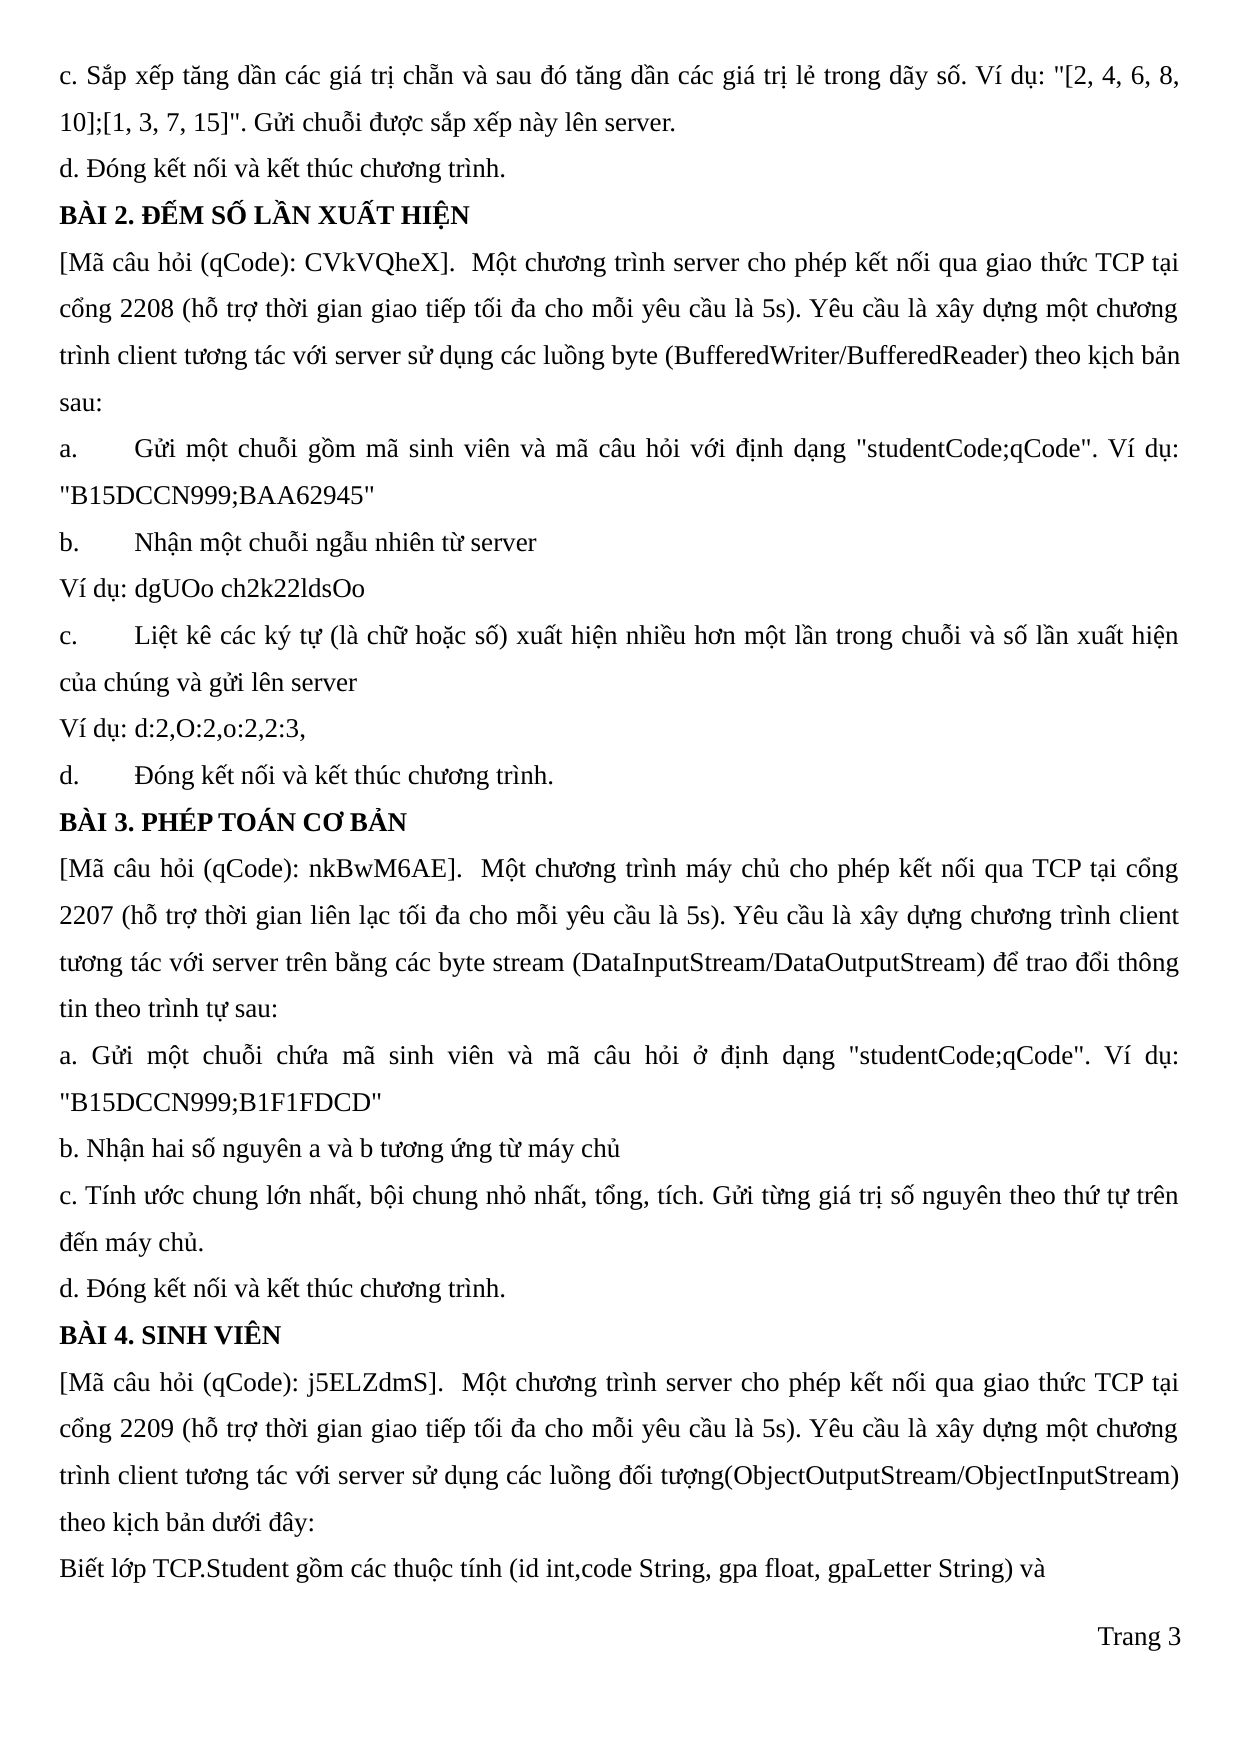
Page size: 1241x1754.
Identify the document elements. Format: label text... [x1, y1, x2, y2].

text b. Nhận hai số nguyên a và b tương ứng từ máy chủ [59, 1132, 1181, 1163]
text [Mã câu hỏi (qCode): CVkVQheX]. Một chương trình server cho phép kết nối qua giao thức TCP tại cổng 2208 (hỗ trợ thời gian giao tiếp tối đa cho mỗi yêu cầu là 5s). Yêu cầu là xây dựng một chương trình client tương tác với server sử dụng các luồng byte (BufferedWriter/BufferedReader) theo kịch bản sau: [59, 246, 1181, 417]
text Biết lớp TCP.Student gồm các thuộc tính (id int,code String, gpa float, gpaLetter String) và [59, 1552, 1181, 1583]
text d. Đóng kết nối và kết thúc chương trình. [59, 152, 1181, 183]
text BÀI 3. PHÉP TOÁN CƠ BẢN [59, 806, 1181, 837]
text BÀI 4. SINH VIÊN [59, 1319, 1181, 1350]
text b. Nhận một chuỗi ngẫu nhiên từ server [59, 526, 1181, 557]
text a. Gửi một chuỗi gồm mã sinh viên và mã câu hỏi với định dạng "studentCode;qCode". Ví dụ: "B15DCCN999;BAA62945" [59, 432, 1181, 510]
text Ví dụ: d:2,O:2,o:2,2:3, [59, 712, 1181, 743]
text a. Gửi một chuỗi chứa mã sinh viên và mã câu hỏi ở định dạng "studentCode;qCode". Ví dụ: "B15DCCN999;B1F1FDCD" [59, 1039, 1181, 1117]
text BÀI 2. ĐẾM SỐ LẦN XUẤT HIỆN [59, 199, 1181, 230]
text c. Tính ước chung lớn nhất, bội chung nhỏ nhất, tổng, tích. Gửi từng giá trị số nguyên theo thứ tự trên đến máy chủ. [59, 1179, 1181, 1257]
text c. Liệt kê các ký tự (là chữ hoặc số) xuất hiện nhiều hơn một lần trong chuỗi và số lần xuất hiện của chúng và gửi lên server [59, 619, 1181, 697]
text d. Đóng kết nối và kết thúc chương trình. [59, 1272, 1181, 1303]
text [Mã câu hỏi (qCode): nkBwM6AE]. Một chương trình máy chủ cho phép kết nối qua TCP tại cổng 2207 (hỗ trợ thời gian liên lạc tối đa cho mỗi yêu cầu là 5s). Yêu cầu là xây dựng chương trình client tương tác với server trên bằng các byte stream (DataInputStream/DataOutputStream) để trao đổi thông tin theo trình tự sau: [59, 852, 1181, 1023]
text Ví dụ: dgUOo ch2k22ldsOo [59, 572, 1181, 603]
text [Mã câu hỏi (qCode): j5ELZdmS]. Một chương trình server cho phép kết nối qua giao thức TCP tại cổng 2209 (hỗ trợ thời gian giao tiếp tối đa cho mỗi yêu cầu là 5s). Yêu cầu là xây dựng một chương trình client tương tác với server sử dụng các luồng đối tượng(ObjectOutputStream/ObjectInputStream) theo kịch bản dưới đây: [59, 1366, 1181, 1537]
text d. Đóng kết nối và kết thúc chương trình. [59, 759, 1181, 790]
text c. Sắp xếp tăng dần các giá trị chẵn và sau đó tăng dần các giá trị lẻ trong dãy số. Ví dụ: "[2, 4, 6, 8, 10];[1, 3, 7, 15]". Gửi chuỗi được sắp xếp này lên server. [59, 59, 1181, 137]
